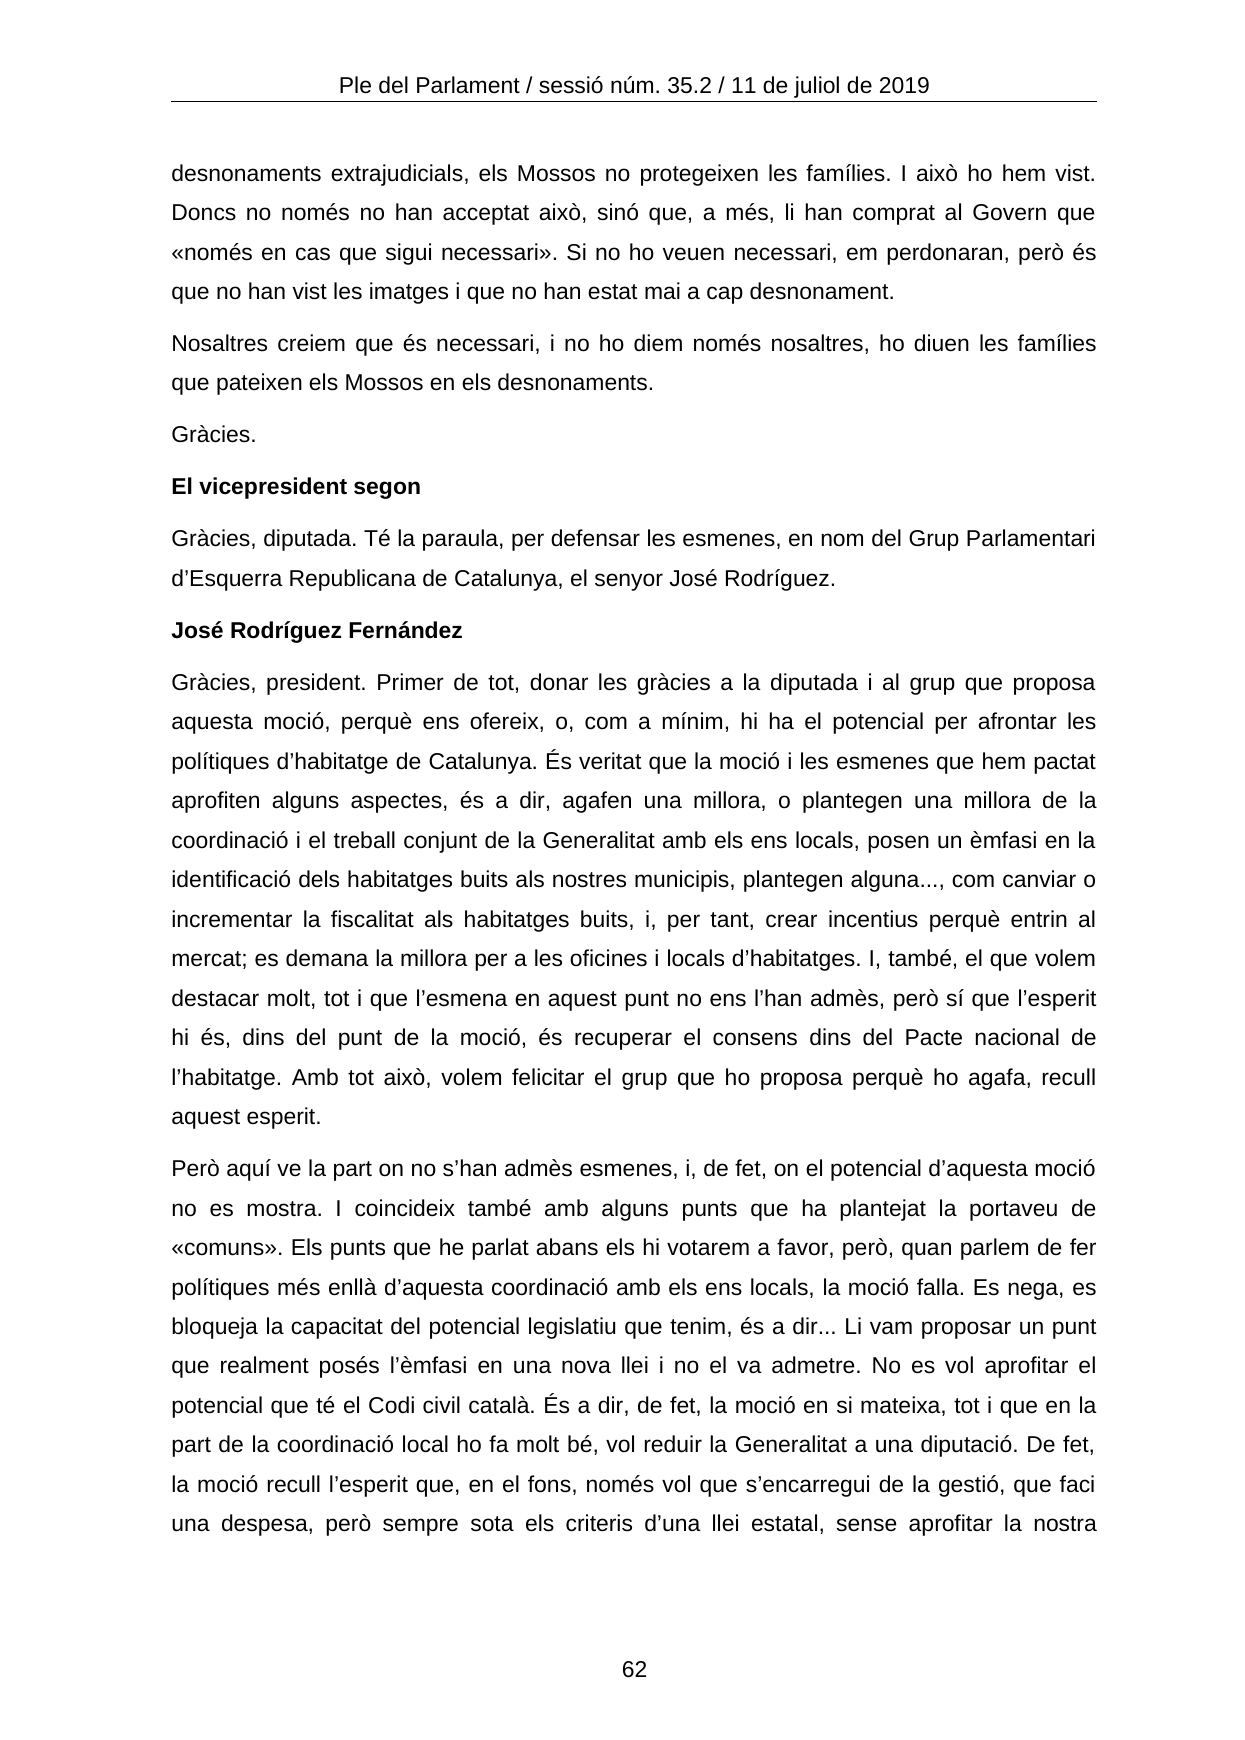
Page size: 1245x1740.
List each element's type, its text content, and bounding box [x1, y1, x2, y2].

text El vicepresident segon [171, 473, 1097, 500]
text Gràcies, diputada. Té la paraula, per defensar les esmenes, en nom del Grup Parlamentari d’Esquerra Republicana de Catalunya, el senyor José Rodríguez. [171, 525, 1097, 591]
text José Rodríguez Fernández [171, 617, 1097, 643]
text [171, 159, 1097, 304]
text Gràcies, president. Primer de tot, donar les gràcies a la diputada i al grup que proposa aquesta moció, perquè ens ofereix, o, com a mínim, hi ha el potencial per afrontar les polítiques d’habitatge de Catalunya. És veritat que la moció i les esmenes que hem pactat aprofiten alguns aspectes, és a dir, agafen una millora, o plantegen una millora de la coordinació i el treball conjunt de la Generalitat amb els ens locals, posen un èmfasi en la identificació dels habitatges buits als nostres municipis, plantegen alguna..., com canviar o incrementar la fiscalitat als habitatges buits, i, per tant, crear incentius perquè entrin al mercat; es demana la millora per a les oficines i locals d’habitatges. I, també, el que volem destacar molt, tot i que l’esmena en aquest punt no ens l’han admès, però sí que l’esperit hi és, dins del punt de la moció, és recuperar el consens dins del Pacte nacional de l’habitatge. Amb tot això, volem felicitar el grup que ho proposa perquè ho agafa, recull aquest esperit. [171, 669, 1097, 1129]
text Gràcies. [171, 421, 1097, 448]
text Nosaltres creiem que és necessari, i no ho diem només nosaltres, ho diuen les famílies que pateixen els Mossos en els desnonaments. [171, 330, 1097, 396]
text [171, 1155, 1097, 1537]
